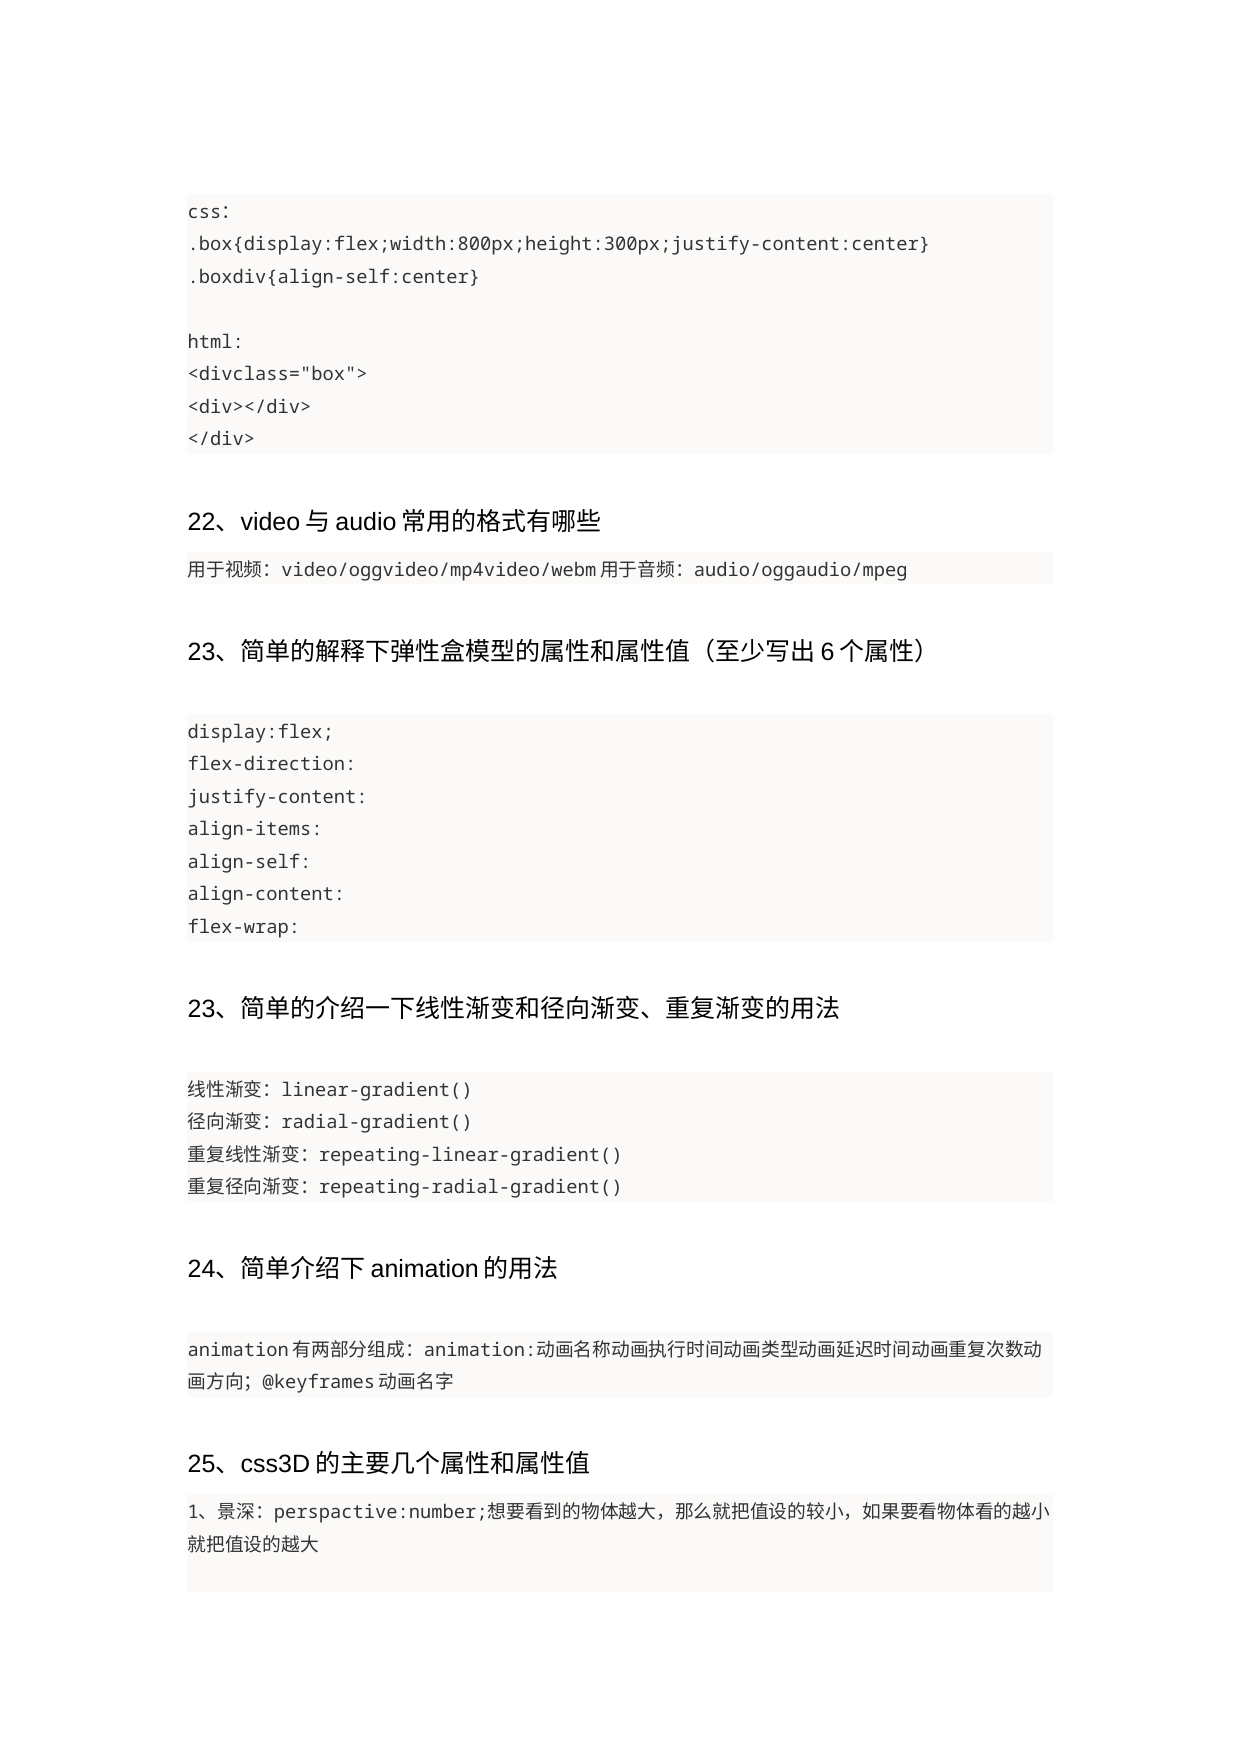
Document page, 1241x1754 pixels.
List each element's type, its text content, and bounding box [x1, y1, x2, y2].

text 24、简单介绍下animation的用法 [187, 1234, 1053, 1299]
text 线性渐变：linear-gradient() [187, 1072, 1053, 1104]
text 23、简单的介绍一下线性渐变和径向渐变、重复渐变的用法 [187, 974, 1053, 1039]
text .box{display:flex;width:800px;height:300px;justify-content:center} [187, 227, 1053, 259]
text <div></div> [187, 389, 1053, 422]
text flex-direction: [187, 747, 1053, 779]
text 1、景深：perspactive:number;想要看到的物体越大，那么就把值设的较小，如果要看物体看的越小就把值设的越大 [187, 1494, 1053, 1559]
text html: [187, 324, 1053, 357]
text 径向渐变：radial-gradient() [187, 1104, 1053, 1137]
text .boxdiv{align-self:center} [187, 259, 1053, 292]
text </div> [187, 422, 1053, 454]
text justify-content: [187, 779, 1053, 812]
text 25、css3D的主要几个属性和属性值 [187, 1429, 1053, 1494]
text <divclass="box"> [187, 357, 1053, 389]
text 22、video与audio常用的格式有哪些 [187, 487, 1053, 552]
text align-self: [187, 844, 1053, 877]
text animation有两部分组成：animation:动画名称动画执行时间动画类型动画延迟时间动画重复次数动画方向；@keyframes动画名字 [187, 1332, 1053, 1397]
text 23、简单的解释下弹性盒模型的属性和属性值（至少写出6个属性） [187, 617, 1053, 682]
text 重复径向渐变：repeating-radial-gradient() [187, 1169, 1053, 1202]
text align-items: [187, 812, 1053, 844]
text 用于视频：video/oggvideo/mp4video/webm用于音频：audio/oggaudio/mpeg [187, 552, 1053, 584]
text 重复线性渐变：repeating-linear-gradient() [187, 1137, 1053, 1169]
text css： [187, 194, 1053, 227]
text align-content: [187, 877, 1053, 909]
text display:flex; [187, 714, 1053, 747]
text flex-wrap: [187, 909, 1053, 942]
